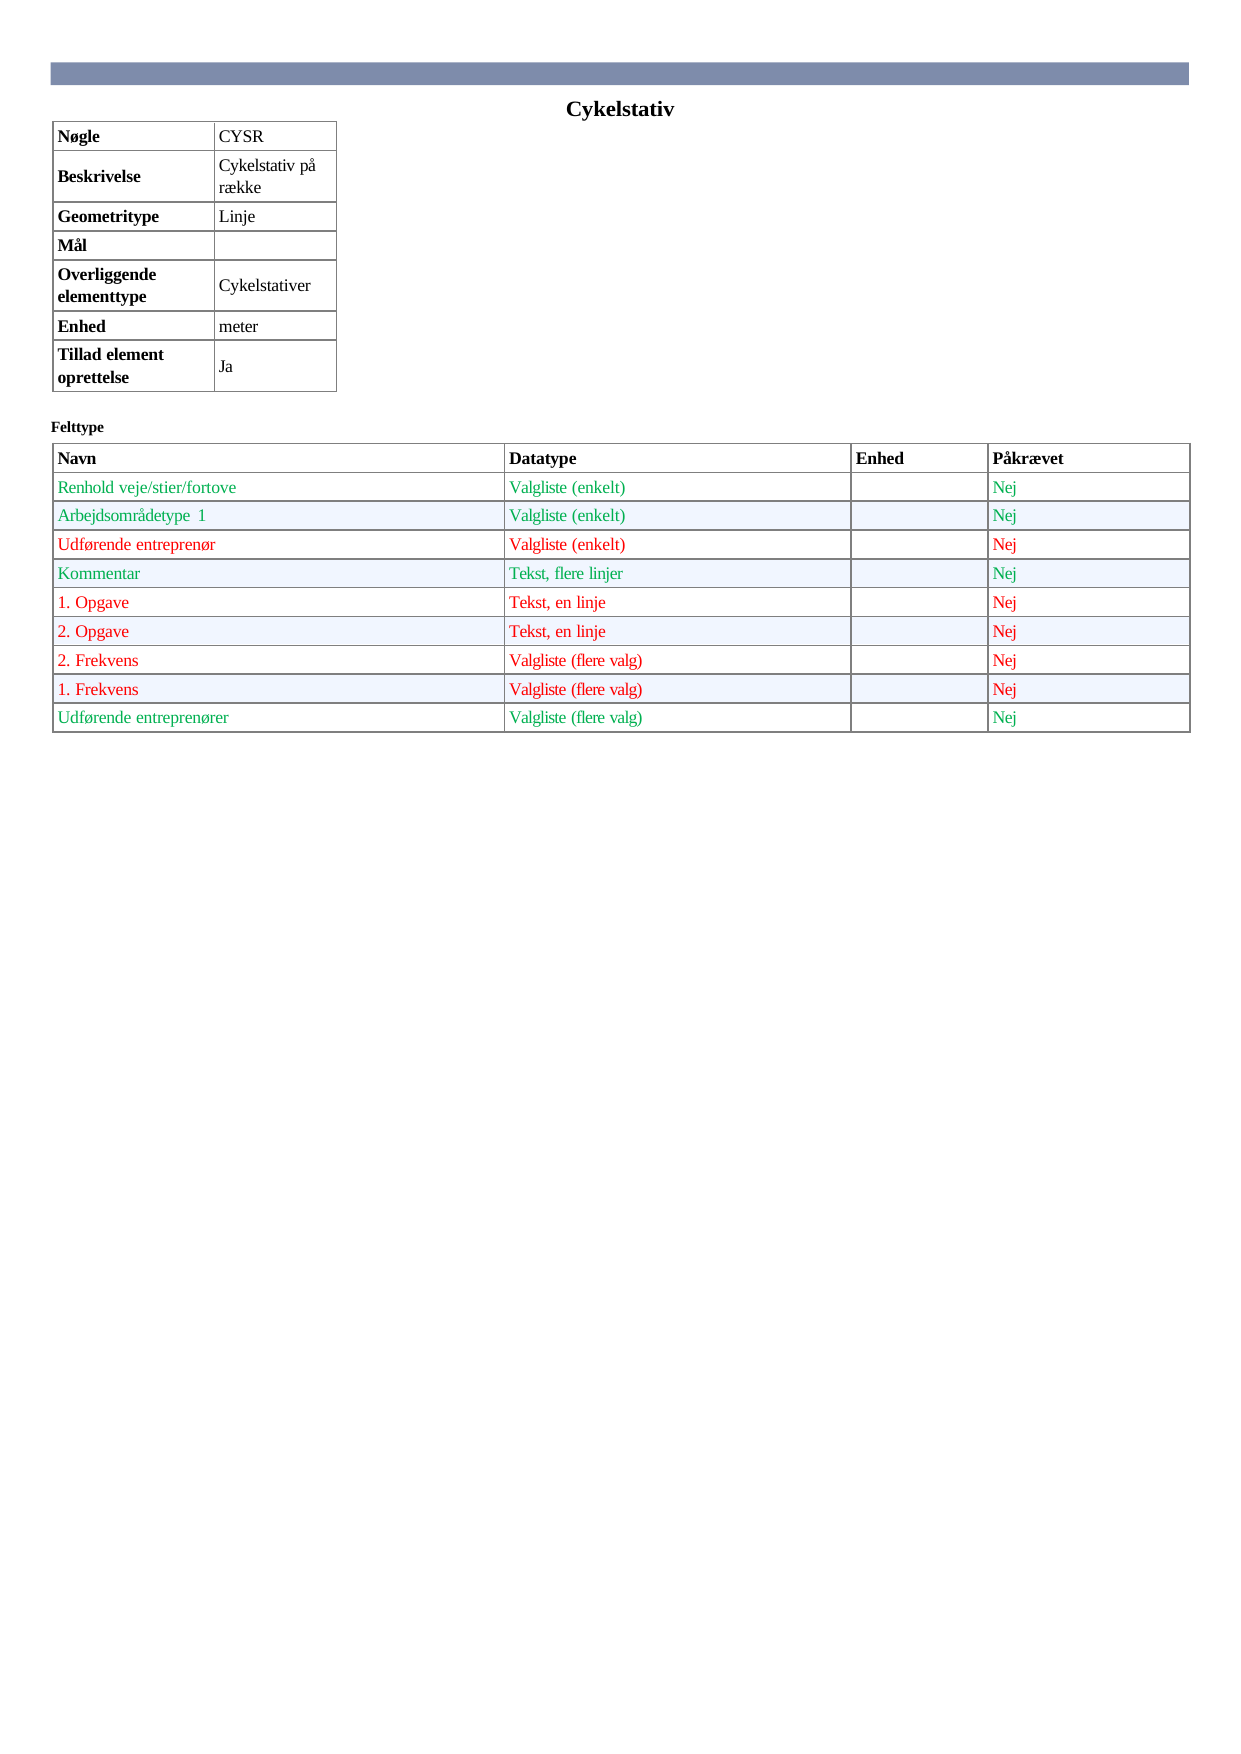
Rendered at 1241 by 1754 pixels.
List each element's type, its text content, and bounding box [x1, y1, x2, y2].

table_cell Beskrivelse [54, 151, 214, 201]
table_cell Linje [215, 203, 336, 230]
table_header CYSR [215, 122, 336, 150]
table_cell Cykelstativ på række [215, 151, 336, 201]
table_cell 1. Frekvens [54, 675, 504, 702]
table_cell Tillad element oprettelse [54, 341, 214, 391]
table_header Datatype [505, 444, 850, 471]
table_header Påkrævet [989, 444, 1189, 471]
table_header Enhed [852, 444, 987, 471]
table_cell 2. Frekvens [54, 646, 504, 673]
table_cell meter [215, 312, 336, 339]
table_cell Nej [989, 588, 1189, 616]
table_cell Overliggende elementtype [54, 261, 214, 310]
table_cell Cykelstativer [215, 261, 336, 310]
table_cell [852, 531, 987, 558]
table_cell Valgliste (flere valg) [505, 704, 850, 731]
table_cell [215, 232, 336, 259]
table_cell [852, 502, 987, 529]
table_cell Tekst, en linje [505, 588, 850, 616]
table_cell Nej [989, 531, 1189, 558]
table_cell [852, 675, 987, 702]
table_header Nøgle [54, 122, 214, 150]
table_header Navn [54, 444, 504, 471]
table_cell Udførende entreprenører [54, 704, 504, 731]
table_cell [852, 617, 987, 644]
table_cell Valgliste (flere valg) [505, 675, 850, 702]
table_cell Nej [989, 617, 1189, 644]
table_cell Valgliste (enkelt) [505, 473, 850, 500]
table_cell [852, 704, 987, 731]
table_cell Nej [989, 502, 1189, 529]
table_cell Enhed [54, 312, 214, 339]
table_cell Valgliste (flere valg) [505, 646, 850, 673]
table_cell Udførende entreprenør [54, 531, 504, 558]
table_cell Nej [989, 704, 1189, 731]
table_cell Valgliste (enkelt) [505, 531, 850, 558]
table_cell [852, 588, 987, 616]
table_cell Mål [54, 232, 214, 259]
table_cell [852, 473, 987, 500]
table_cell Geometritype [54, 203, 214, 230]
table_cell Nej [989, 675, 1189, 702]
table_cell 2. Opgave [54, 617, 504, 644]
table_cell [852, 646, 987, 673]
table_cell Tekst, en linje [505, 617, 850, 644]
table_cell Ja [215, 341, 336, 391]
table_cell Nej [989, 646, 1189, 673]
table_cell [852, 560, 987, 587]
table_cell Kommentar [54, 560, 504, 587]
table_cell Nej [989, 560, 1189, 587]
text Felttype [51, 418, 1201, 436]
table_cell Valgliste (enkelt) [505, 502, 850, 529]
table_cell Arbejdsområdetype 1 [54, 502, 504, 529]
table_cell 1. Opgave [54, 588, 504, 616]
table_cell Tekst, flere linjer [505, 560, 850, 587]
table_cell Nej [989, 473, 1189, 500]
table_cell Renhold veje/stier/fortove [54, 473, 504, 500]
